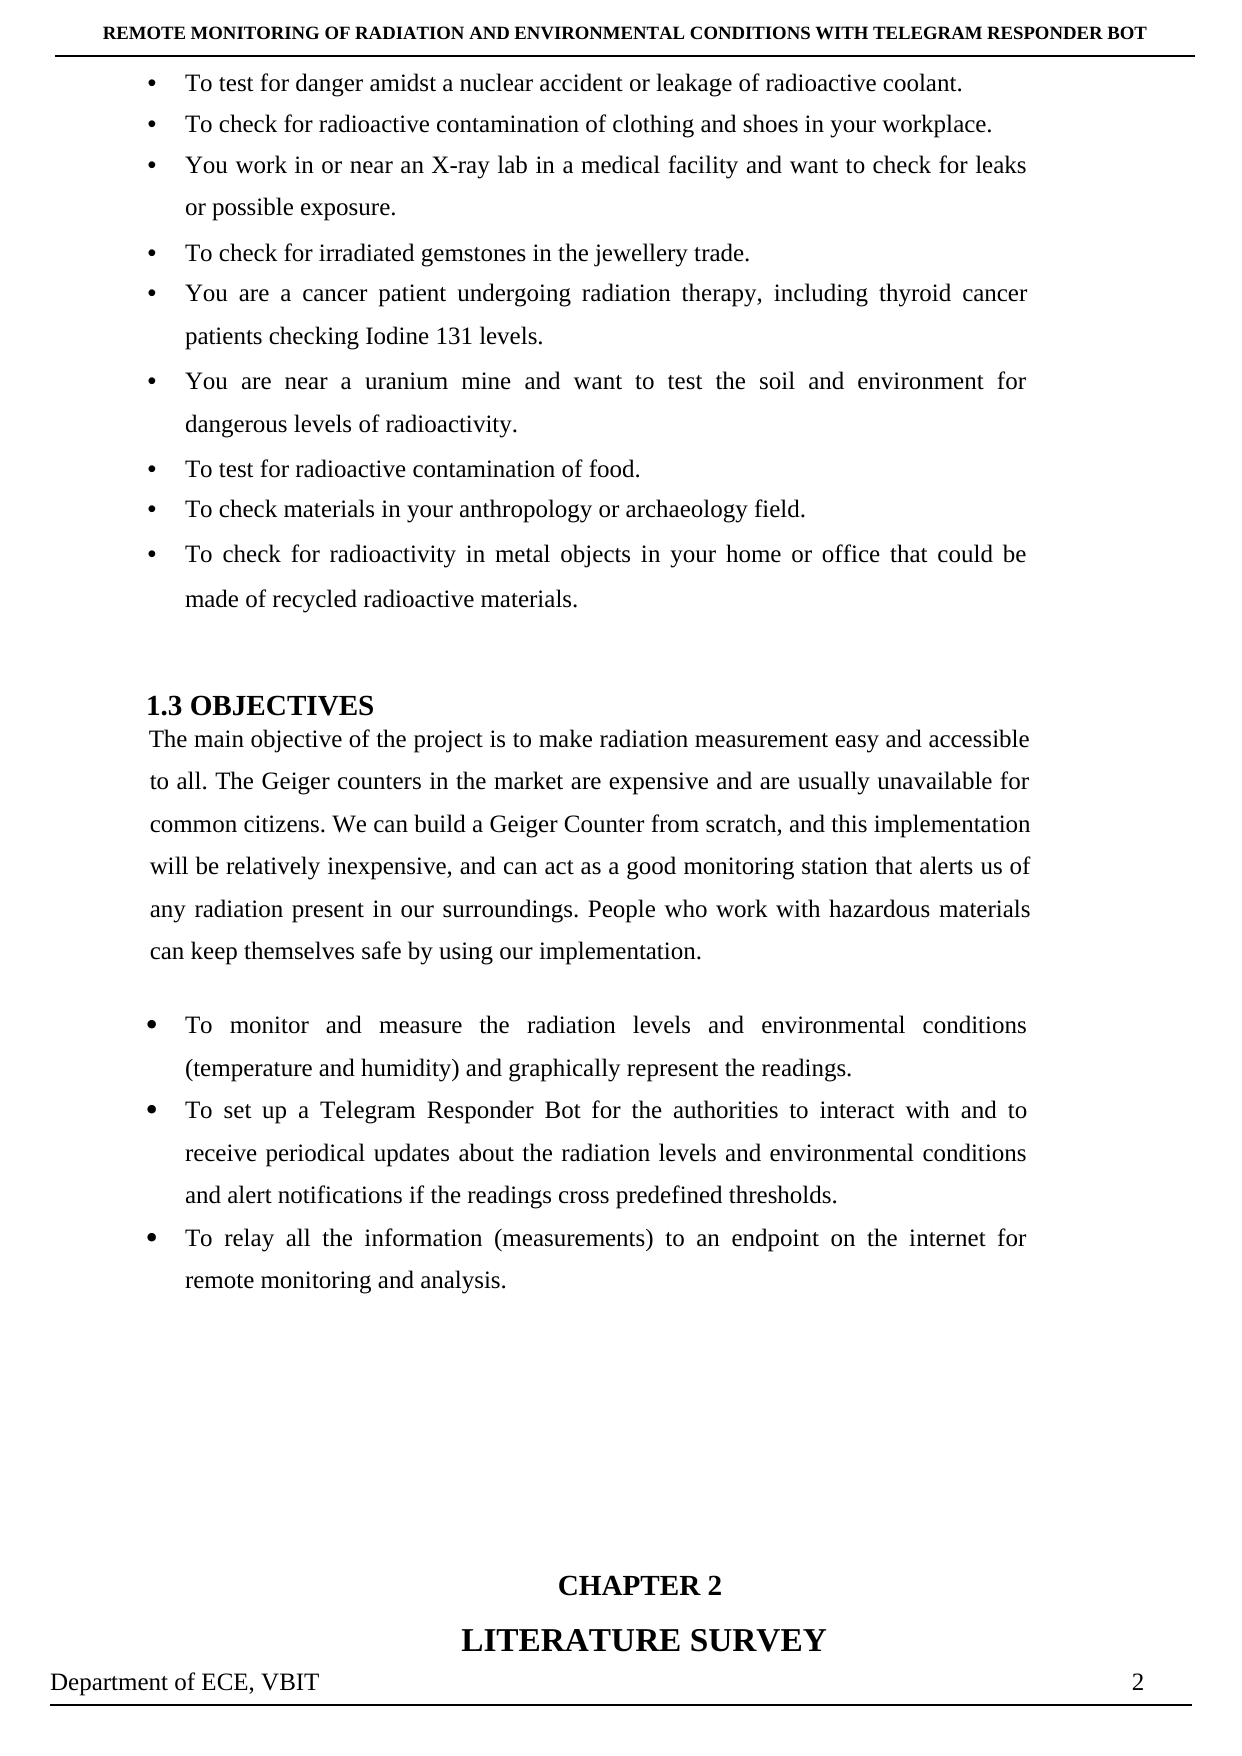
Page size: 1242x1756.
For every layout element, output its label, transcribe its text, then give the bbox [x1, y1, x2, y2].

list To monitor and measure the radiation levels and environmental conditions (temperature and humidity) and graphically represent the readings. [147, 1010, 1028, 1082]
list To check materials in your anthropology or archaeology field. [147, 494, 1028, 523]
list You are near a uranium mine and want to test the soil and environment for dangerous levels of radioactivity. [147, 366, 1028, 437]
list You are a cancer patient undergoing radiation therapy, including thyroid cancer patients checking Iodine 131 levels. [147, 278, 1028, 349]
list To test for radioactive contamination of food. [147, 454, 1028, 483]
text CHAPTER 2 LITERATURE SURVEY [146, 1568, 1141, 1659]
text The main objective of the project is to make radiation measurement easy and accessible to all. The Geiger counters in the market are expensive and are usually unavailable for common citizens. We can build a Geiger Counter from scratch, and this implementation will be relatively inexpensive, and can act as a good monitoring station that alerts us of any radiation present in our surroundings. People who work with hazardous materials can keep themselves safe by using our implementation. [148, 724, 1031, 965]
list To set up a Telegram Responder Bot for the authorities to interact with and to receive periodical updates about the radiation levels and environmental conditions and alert notifications if the readings cross predefined thresholds. [147, 1096, 1028, 1209]
list To check for irradiated gemstones in the jewellery trade. [147, 237, 1028, 266]
list To relay all the information (measurements) to an endpoint on the internet for remote monitoring and analysis. [147, 1223, 1028, 1294]
list To check for radioactivity in metal objects in your home or office that could be made of recycled radioactive materials. [147, 539, 1028, 614]
list You work in or near an X-ray lab in a medical facility and want to check for leaks or possible exposure. [147, 150, 1028, 221]
list To test for danger amidst a nuclear accident or leakage of radioactive coolant. [147, 68, 1028, 97]
subtitle 1.3 OBJECTIVES [146, 688, 1163, 721]
list To check for radioactive contamination of clothing and shoes in your workplace. [147, 109, 1028, 138]
